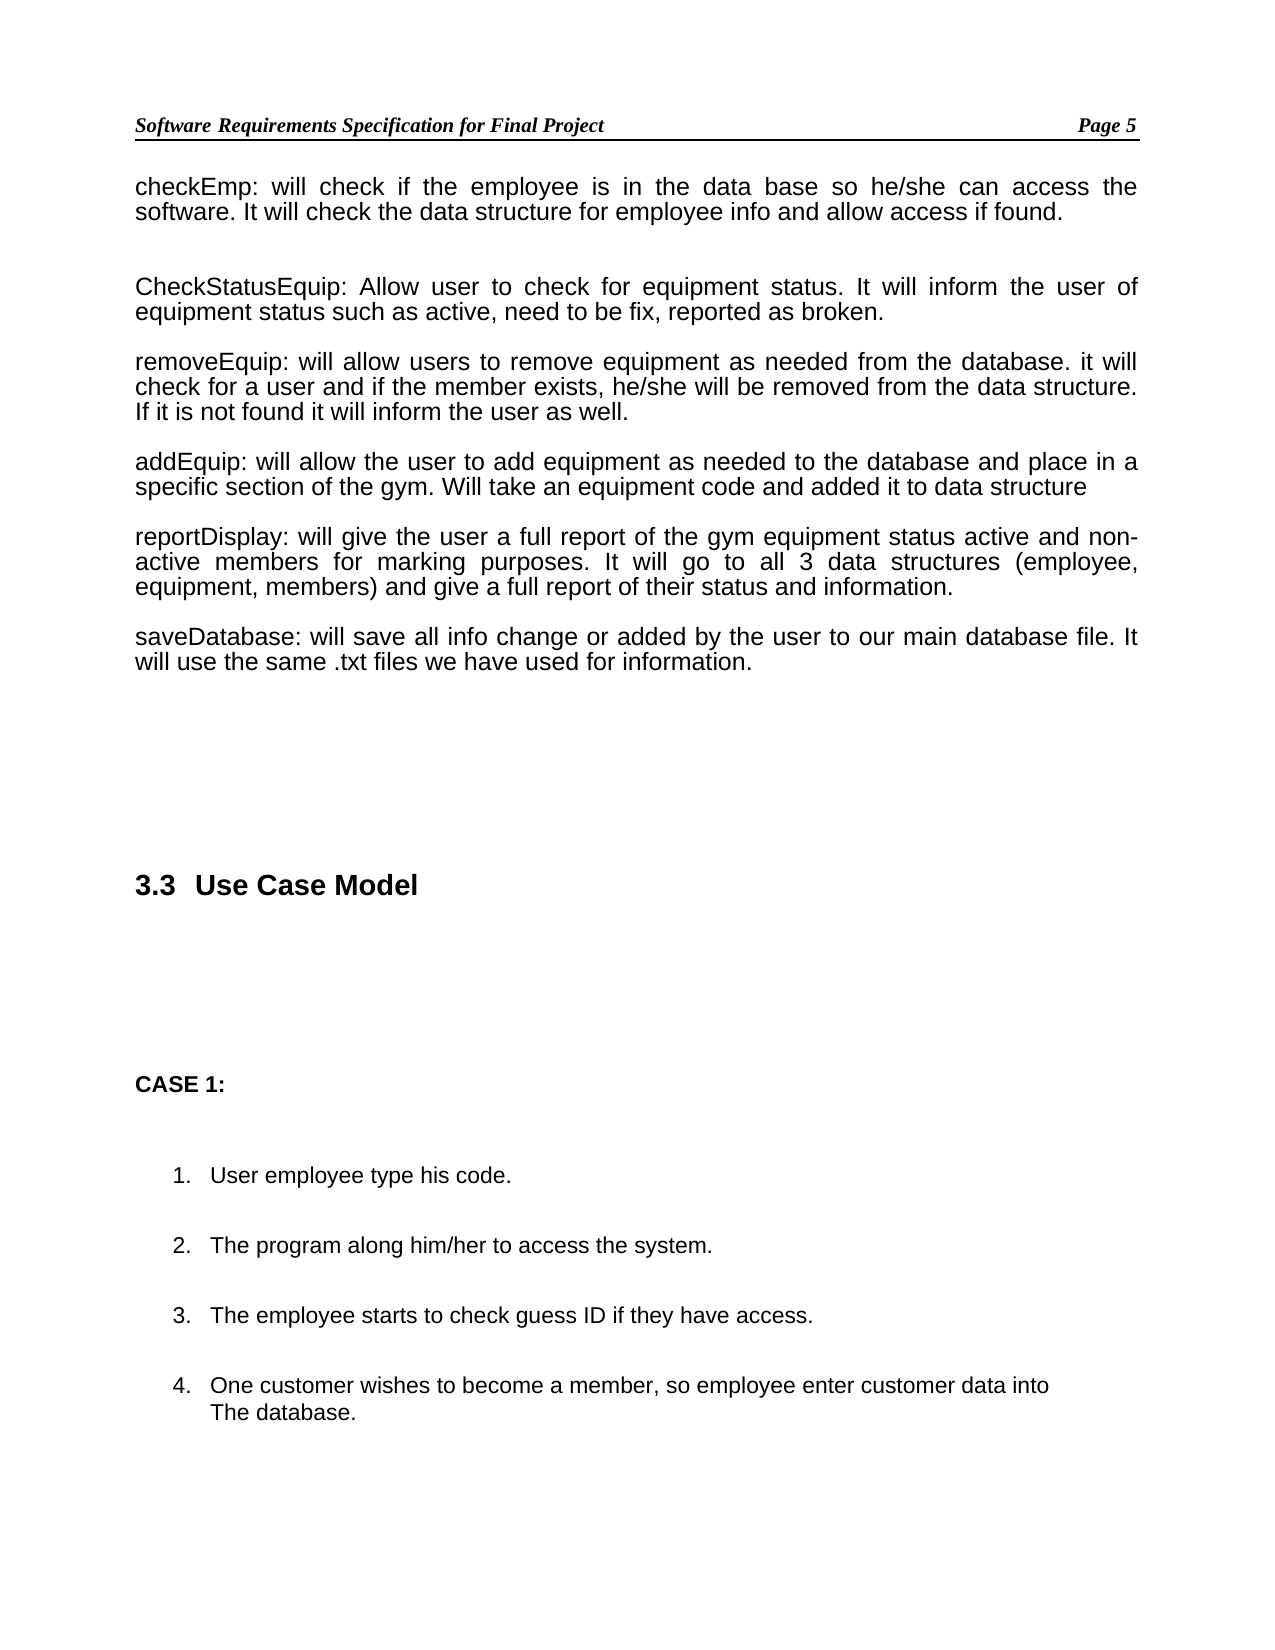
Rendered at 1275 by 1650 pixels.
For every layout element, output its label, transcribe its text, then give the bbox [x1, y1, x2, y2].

list One customer wishes to become a member, so employee enter customer data into [172, 1373, 1140, 1398]
text The database. [210, 1398, 1140, 1425]
text CASE 1: [135, 1071, 1140, 1098]
list User employee type his code. [172, 1163, 1140, 1188]
text addEquip: will allow the user to add equipment as needed to the database and place in a specific section of the gym. Will take an equipment code and added it to data structure [135, 450, 1140, 500]
text reportDisplay: will give the user a full report of the gym equipment status active and non-active members for marking purposes. It will go to all 3 data structures (employee, equipment, members) and give a full report of their status and information. [135, 525, 1140, 600]
text checkEmp: will check if the employee is in the data base so he/she can access the software. It will check the data structure for employee info and allow access if found. [135, 175, 1140, 225]
text removeEquip: will allow users to remove equipment as needed from the database. it will check for a user and if the member exists, he/she will be removed from the data structure. If it is not found it will inform the user as well. [135, 350, 1140, 425]
text saveDatabase: will save all info change or added by the user to our main database file. It will use the same .txt files we have used for information. [135, 625, 1140, 675]
text CheckStatusEquip: Allow user to check for equipment status. It will inform the user of equipment status such as active, need to be fix, reported as broken. [135, 275, 1140, 325]
list The program along him/her to access the system. [172, 1233, 1140, 1258]
subtitle Use Case Model [135, 868, 1140, 901]
list The employee starts to check guess ID if they have access. [172, 1303, 1140, 1328]
